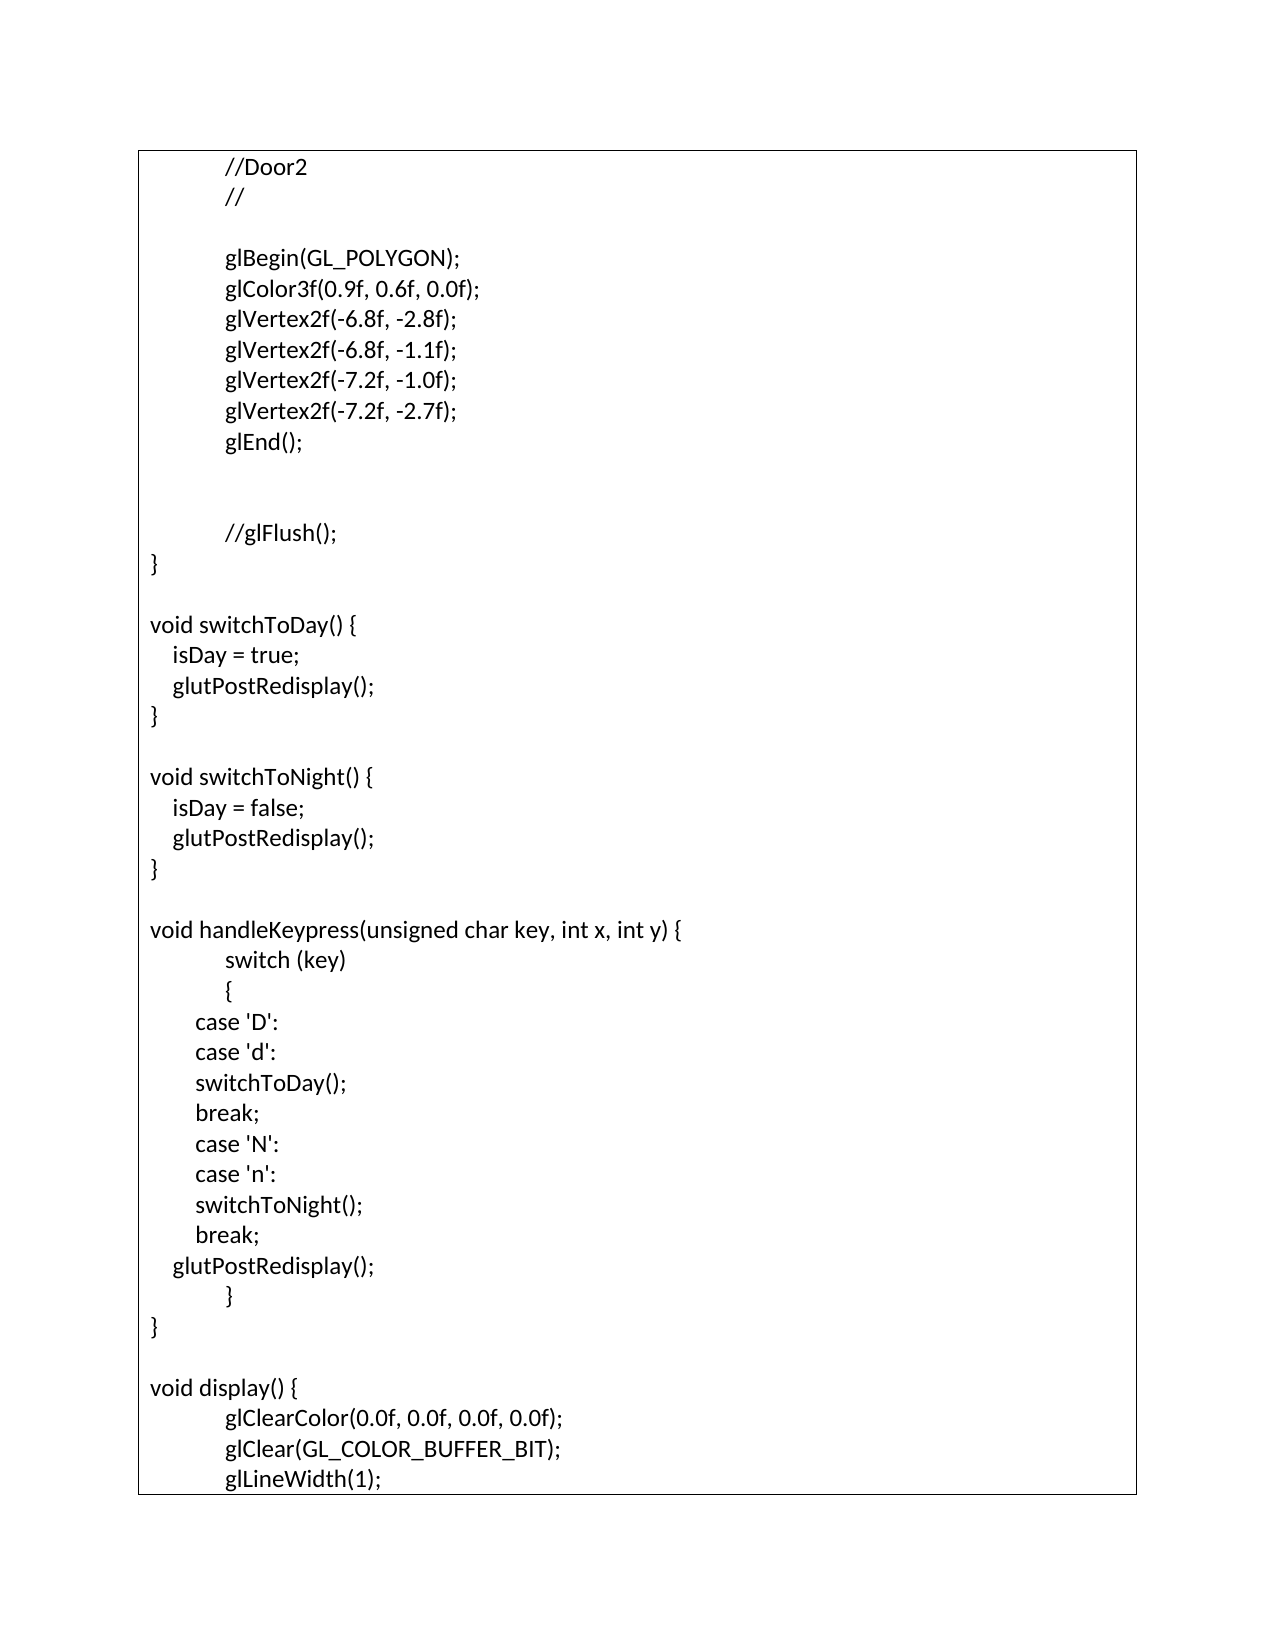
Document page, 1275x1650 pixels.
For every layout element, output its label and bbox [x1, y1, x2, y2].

table_cell [139, 151, 1136, 1494]
